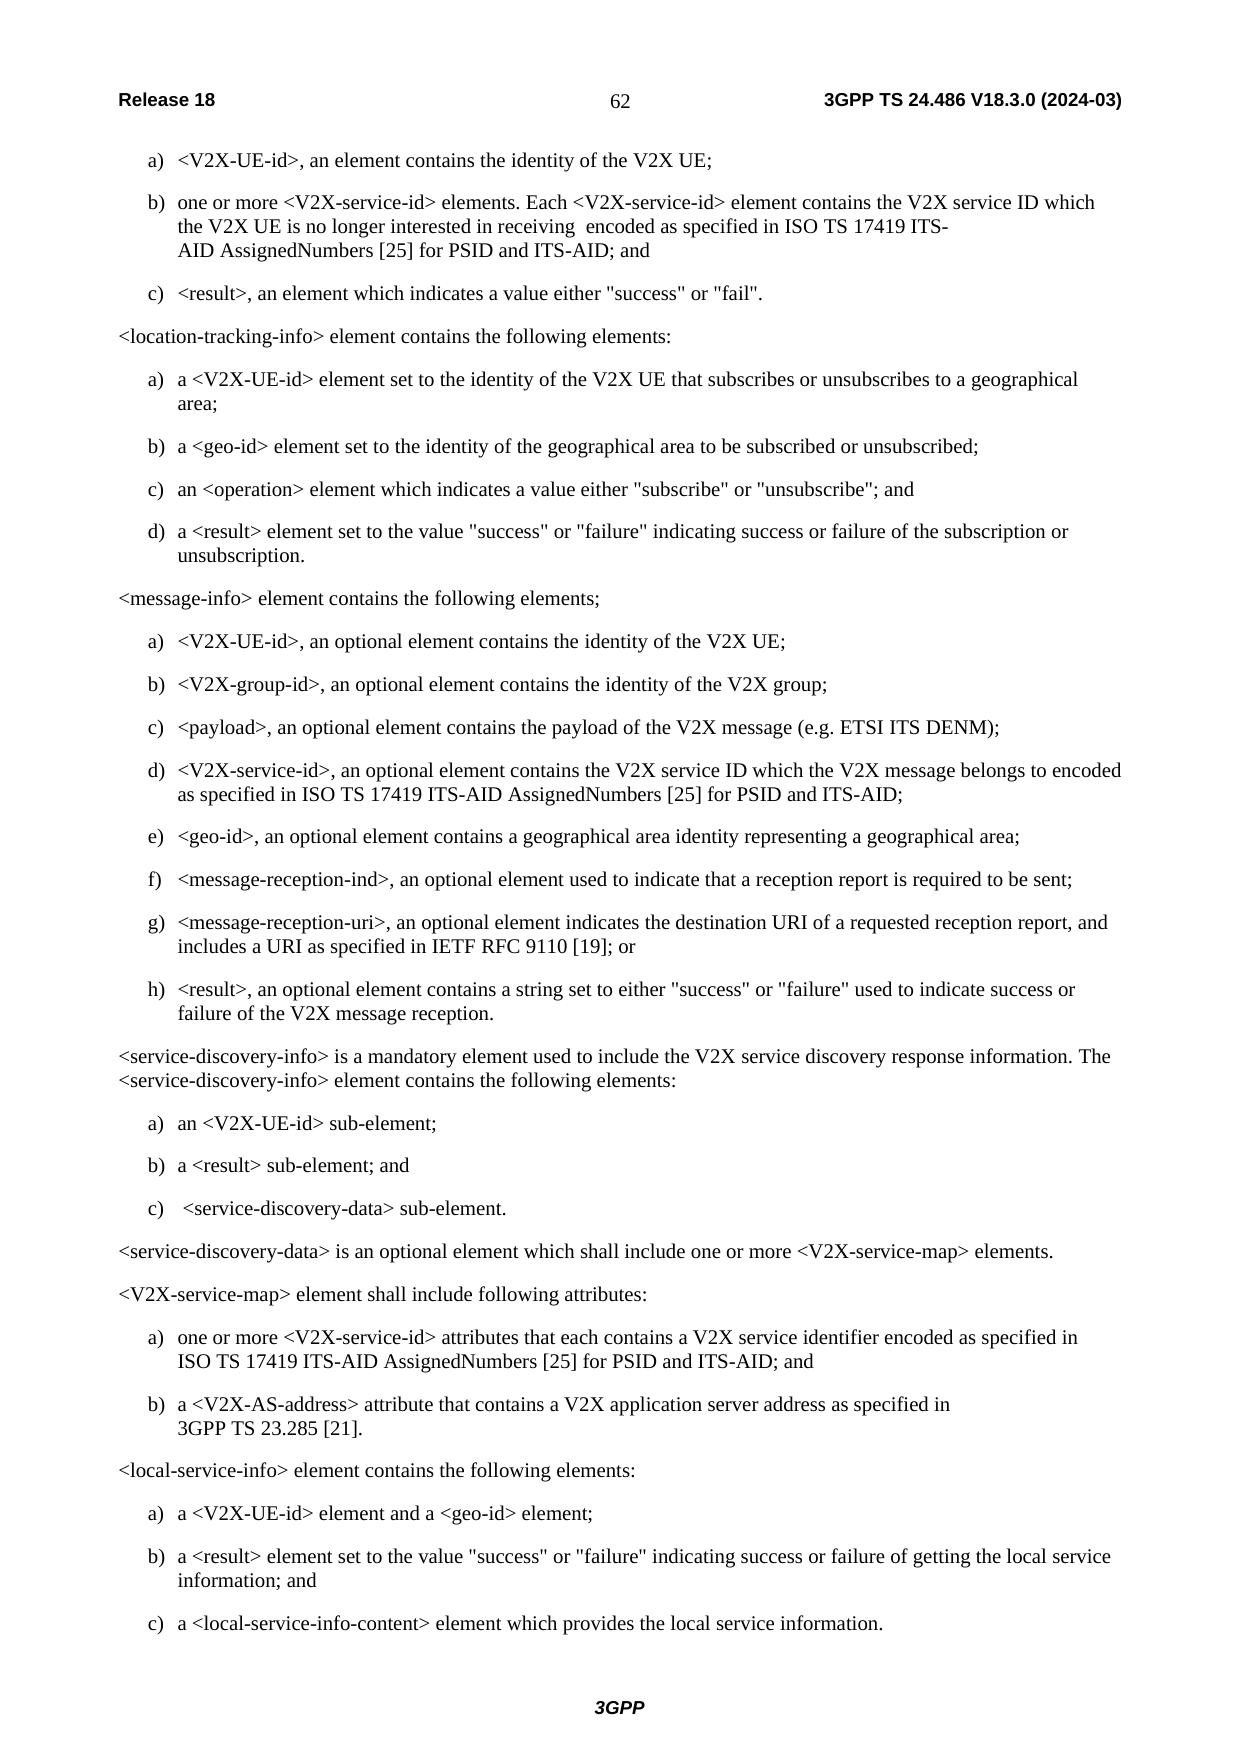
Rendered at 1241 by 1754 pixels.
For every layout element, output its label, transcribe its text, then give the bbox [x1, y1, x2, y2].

text a) <V2X-UE-id>, an optional element contains the identity of the V2X UE; [148, 629, 1122, 653]
text <location-tracking-info> element contains the following elements: [118, 324, 1122, 348]
text d) a <result> element set to the value "success" or "failure" indicating success or failure of the subscription or unsubscription. [148, 519, 1122, 567]
text e) <geo-id>, an optional element contains a geographical area identity representing a geographical area; [148, 824, 1122, 848]
text b) a <result> sub-element; and [148, 1153, 1122, 1177]
text d) <V2X-service-id>, an optional element contains the V2X service ID which the V2X message belongs to encoded as specified in ISO TS 17419 ITS-AID AssignedNumbers [25] for PSID and ITS-AID; [148, 757, 1122, 806]
text <local-service-info> element contains the following elements: [118, 1458, 1122, 1482]
text c) an <operation> element which indicates a value either "subscribe" or "unsubscribe"; and [148, 477, 1122, 501]
text <service-discovery-data> is an optional element which shall include one or more <V2X-service-map> elements. [118, 1239, 1122, 1263]
text g) <message-reception-uri>, an optional element indicates the destination URI of a requested reception report, and includes a URI as specified in IETF RFC 9110 [19]; or [148, 910, 1122, 958]
text b) one or more <V2X-service-id> elements. Each <V2X-service-id> element contains the V2X service ID which the V2X UE is no longer interested in receiving encoded as specified in ISO TS 17419 ITS-AID AssignedNumbers [25] for PSID and ITS-AID; and [148, 190, 1122, 262]
text c) a <local-service-info-content> element which provides the local service information. [148, 1611, 1122, 1635]
text <message-info> element contains the following elements; [118, 586, 1122, 610]
text c) <service-discovery-data> sub-element. [148, 1196, 1122, 1220]
text <V2X-service-map> element shall include following attributes: [118, 1282, 1122, 1306]
text h) <result>, an optional element contains a string set to either "success" or "failure" used to indicate success or failure of the V2X message reception. [148, 977, 1122, 1025]
text a) a <V2X-UE-id> element set to the identity of the V2X UE that subscribes or unsubscribes to a geographical area; [148, 367, 1122, 415]
text f) <message-reception-ind>, an optional element used to indicate that a reception report is required to be sent; [148, 867, 1122, 891]
text b) a <V2X-AS-address> attribute that contains a V2X application server address as specified in 3GPP TS 23.285 [21]. [148, 1392, 1122, 1440]
text a) one or more <V2X-service-id> attributes that each contains a V2X service identifier encoded as specified in ISO TS 17419 ITS-AID AssignedNumbers [25] for PSID and ITS-AID; and [148, 1325, 1122, 1373]
text <service-discovery-info> is a mandatory element used to include the V2X service discovery response information. The <service-discovery-info> element contains the following elements: [118, 1044, 1122, 1092]
text a) <V2X-UE-id>, an element contains the identity of the V2X UE; [148, 147, 1122, 172]
text b) a <geo-id> element set to the identity of the geographical area to be subscribed or unsubscribed; [148, 434, 1122, 458]
text b) <V2X-group-id>, an optional element contains the identity of the V2X group; [148, 672, 1122, 696]
text b) a <result> element set to the value "success" or "failure" indicating success or failure of getting the local service information; and [148, 1544, 1122, 1592]
text a) an <V2X-UE-id> sub-element; [148, 1111, 1122, 1135]
text c) <payload>, an optional element contains the payload of the V2X message (e.g. ETSI ITS DENM); [148, 715, 1122, 739]
text c) <result>, an element which indicates a value either "success" or "fail". [148, 281, 1122, 305]
text a) a <V2X-UE-id> element and a <geo-id> element; [148, 1501, 1122, 1525]
